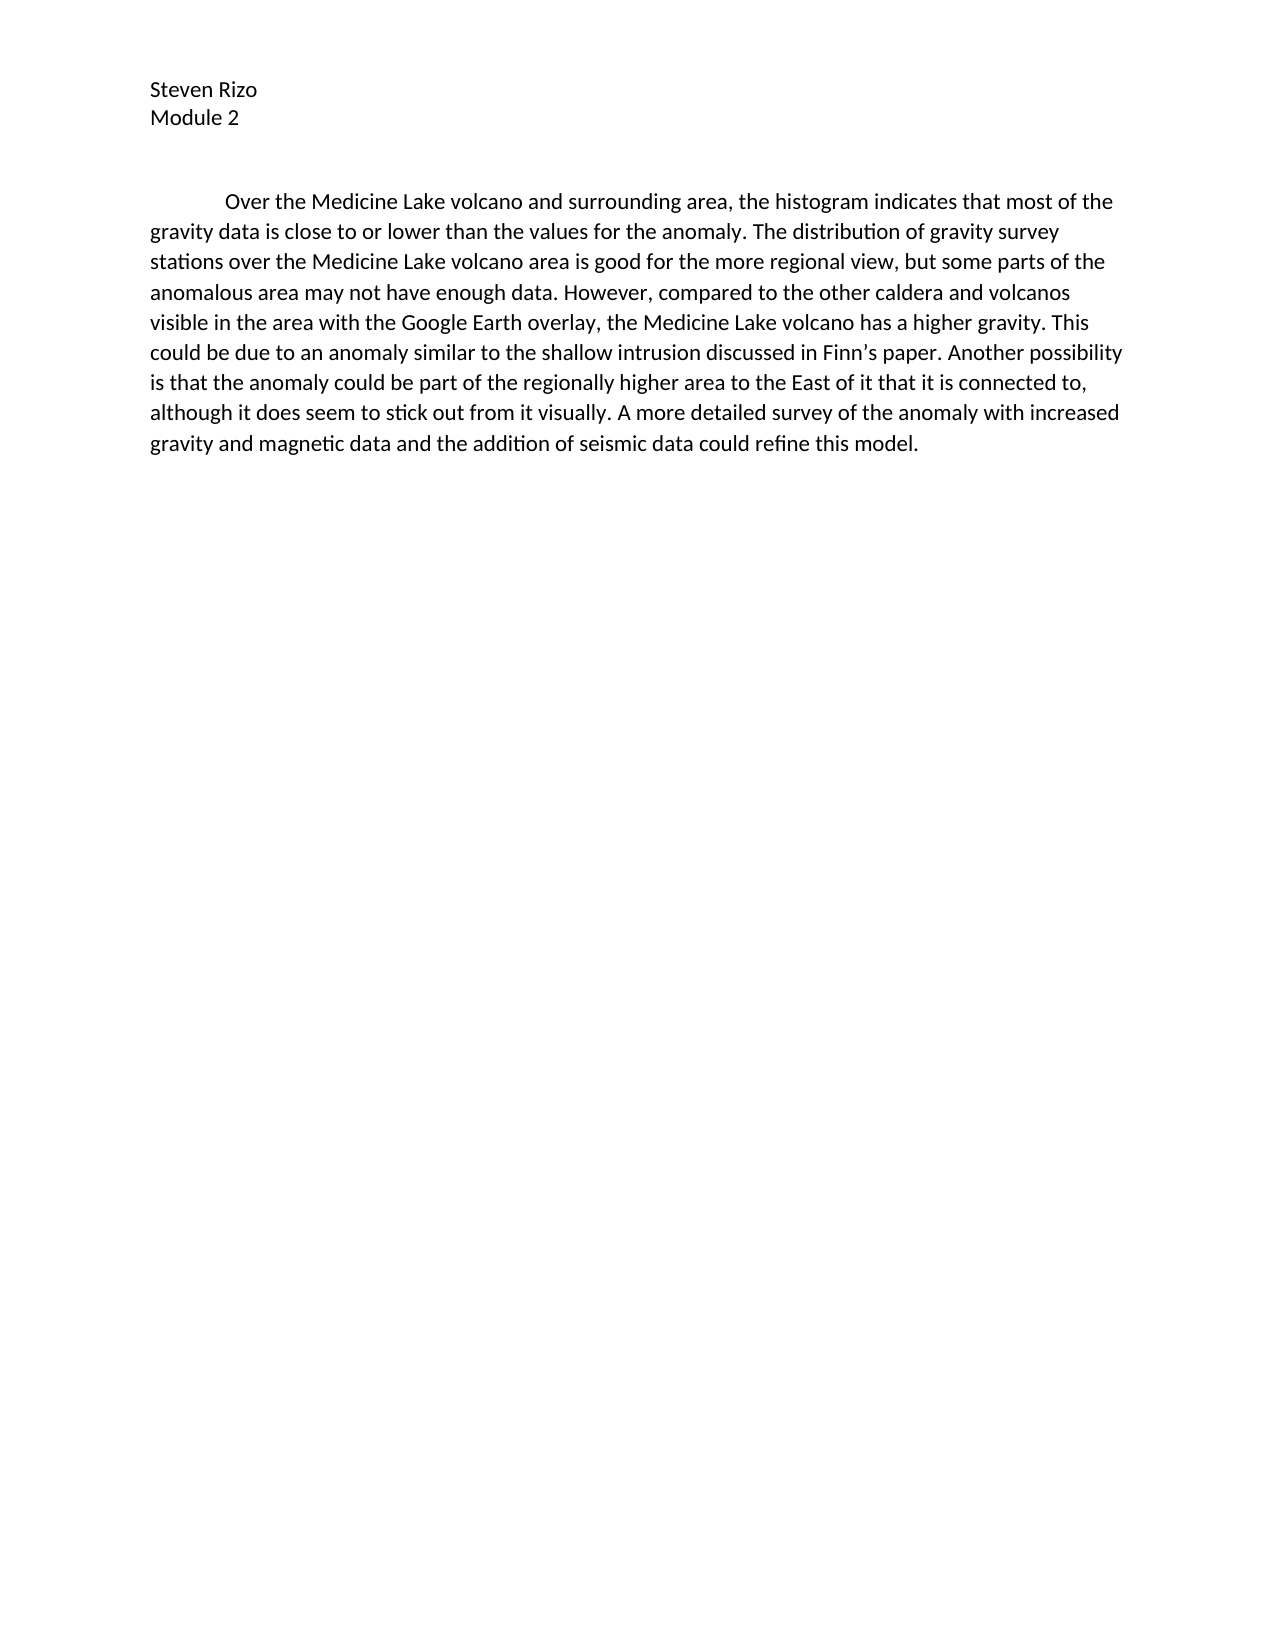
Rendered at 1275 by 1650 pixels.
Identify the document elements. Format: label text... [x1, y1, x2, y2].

text Over the Medicine Lake volcano and surrounding area, the histogram indicates that most of the gravity data is close to or lower than the values for the anomaly. The distribution of gravity survey stations over the Medicine Lake volcano area is good for the more regional view, but some parts of the anomalous area may not have enough data. However, compared to the other caldera and volcanos visible in the area with the Google Earth overlay, the Medicine Lake volcano has a higher gravity. This could be due to an anomaly similar to the shallow intrusion discussed in Finn’s paper. Another possibility is that the anomaly could be part of the regionally higher area to the East of it that it is connected to, although it does seem to stick out from it visually. A more detailed survey of the anomaly with increased gravity and magnetic data and the addition of seismic data could refine this model. [150, 187, 1125, 457]
